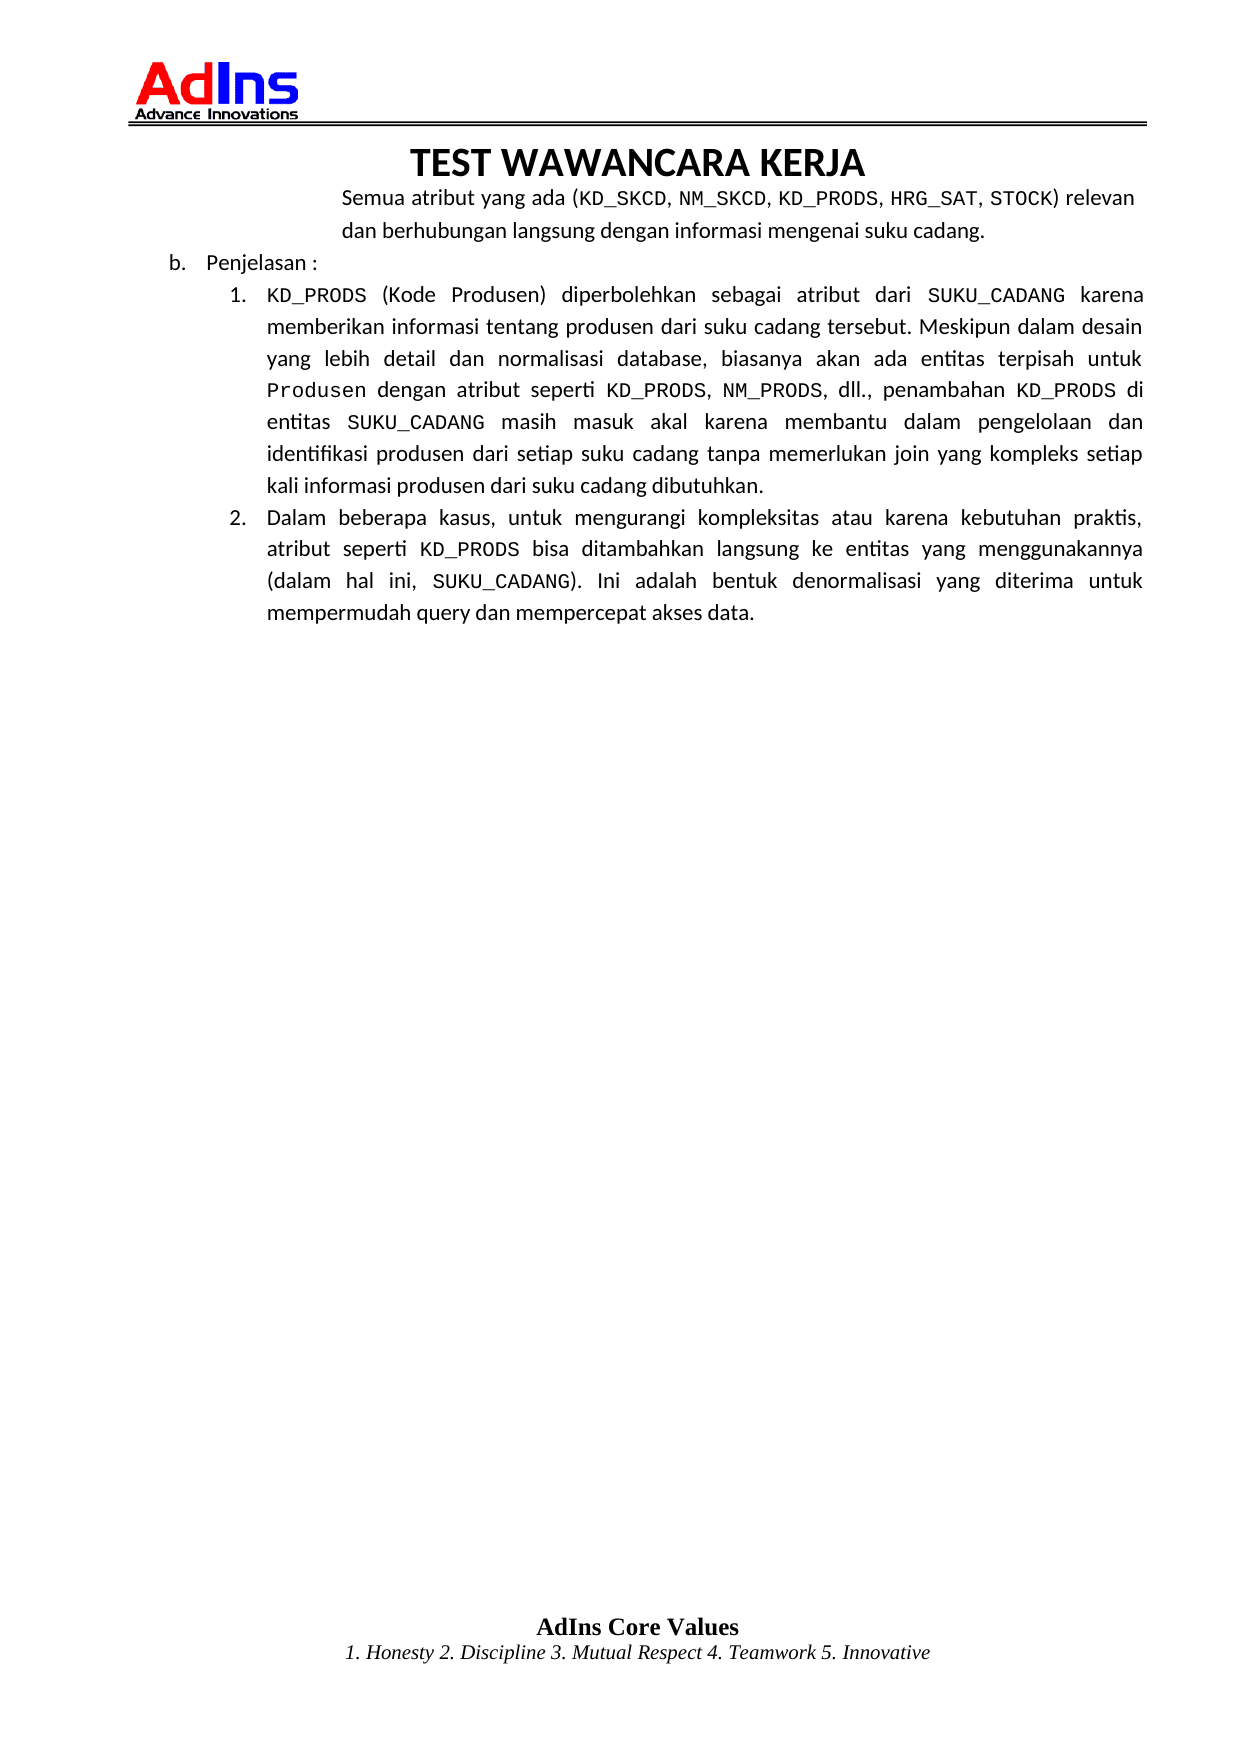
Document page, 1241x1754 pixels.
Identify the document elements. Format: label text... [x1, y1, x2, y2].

list Dalam beberapa kasus, untuk mengurangi kompleksitas atau karena kebutuhan praktis, atribut seperti KD_PRODS bisa ditambahkan langsung ke entitas yang menggunakannya (dalam hal ini, SUKU_CADANG). Ini adalah bentuk denormalisasi yang diterima untuk mempermudah query dan mempercepat akses data. [229, 503, 1144, 627]
picture [134, 62, 298, 120]
list KD_PRODS (Kode Produsen) diperbolehkan sebagai atribut dari SUKU_CADANG karena memberikan informasi tentang produsen dari suku cadang tersebut. Meskipun dalam desain yang lebih detail dan normalisasi database, biasanya akan ada entitas terpisah untuk Produsen dengan atribut seperti KD_PRODS, NM_PRODS, dll., penambahan KD_PRODS di entitas SUKU_CADANG masih masuk akal karena membantu dalam pengelolaan dan identifikasi produsen dari setiap suku cadang tanpa memerlukan join yang kompleks setiap kali informasi produsen dari suku cadang dibutuhkan. [229, 280, 1144, 499]
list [323, 183, 1135, 244]
list Penjelasan : [169, 248, 1144, 276]
